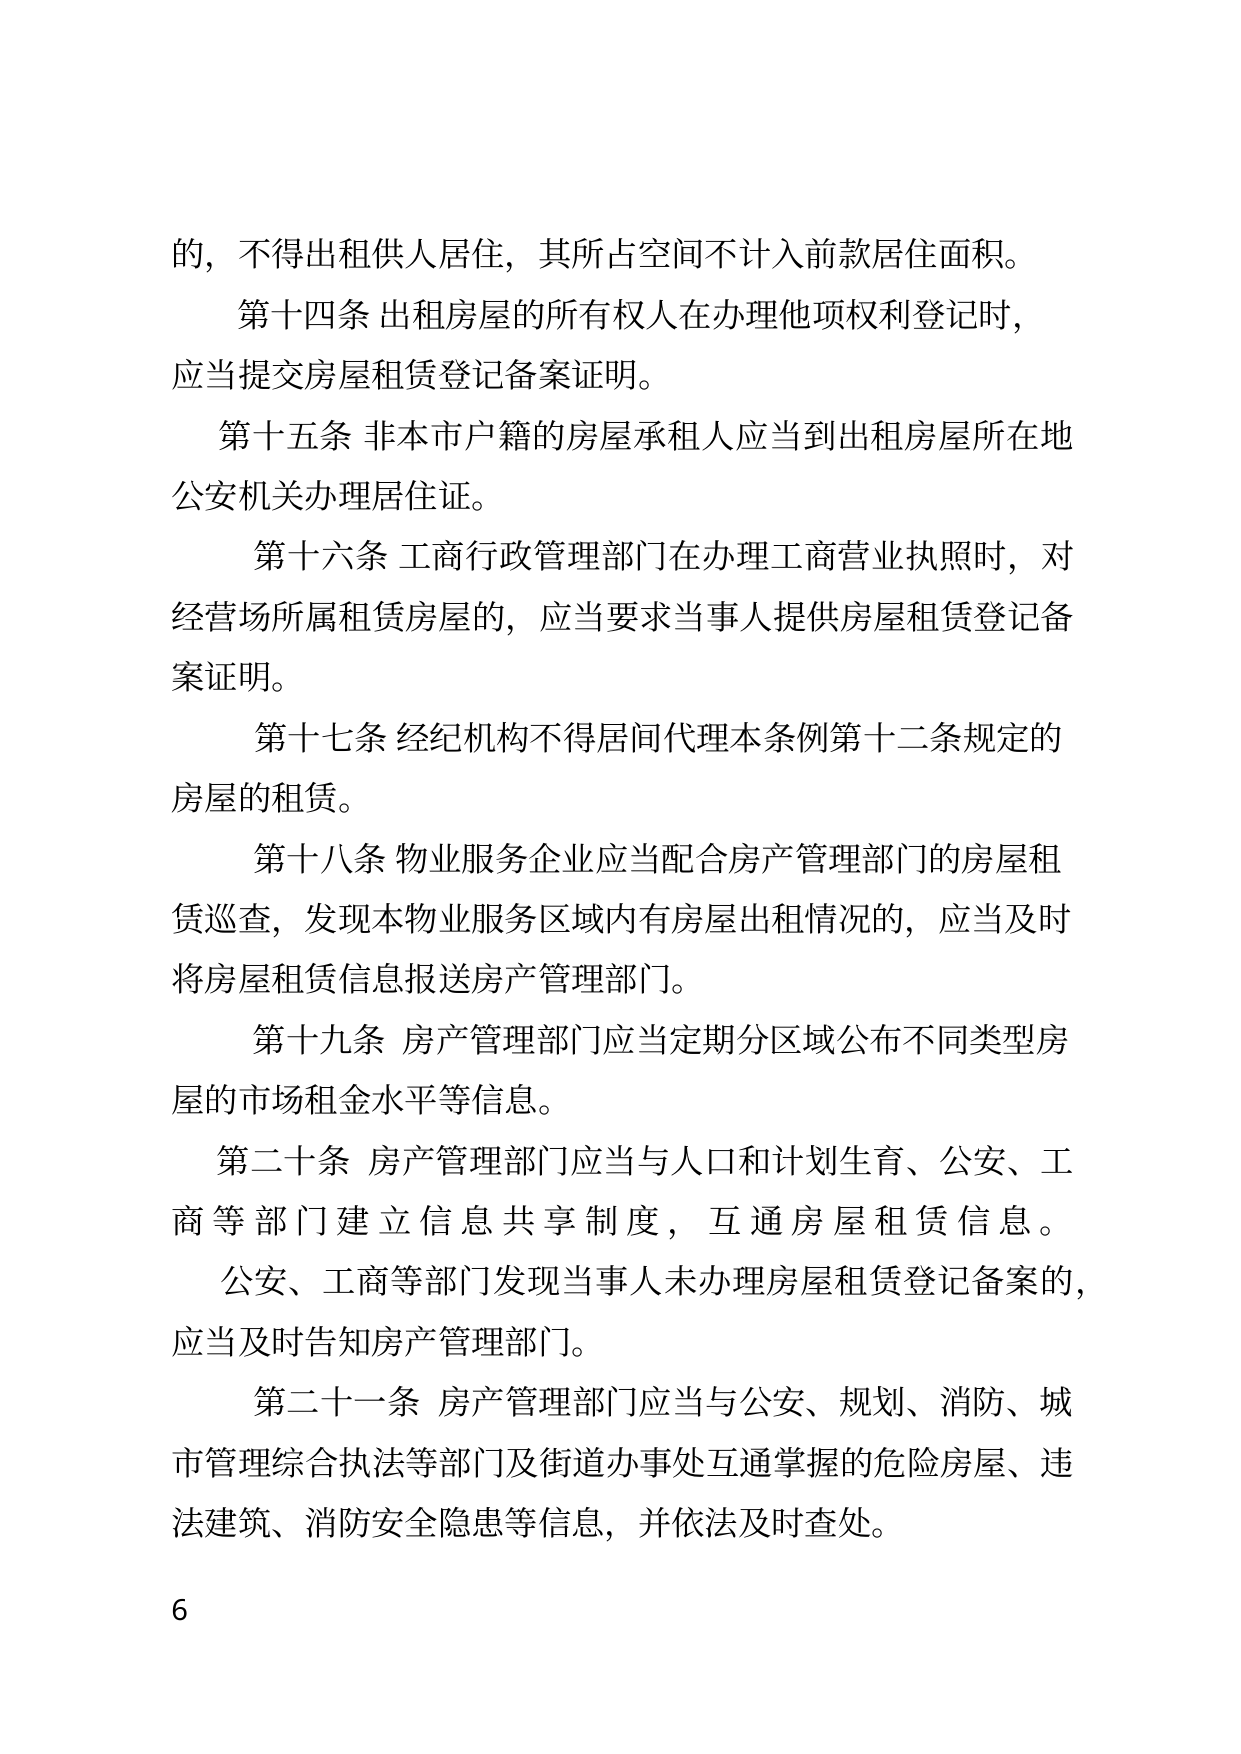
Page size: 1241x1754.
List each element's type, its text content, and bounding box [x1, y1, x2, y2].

text 第十八条 物业服务企业应当配合房产管理部门的房屋租赁巡查，发现本物业服务区域内有房屋出租情况的，应当及时将房屋租赁信息报送房产管理部门。 [171, 823, 1075, 1004]
text 第十六条 工商行政管理部门在办理工商营业执照时，对经营场所属租赁房屋的，应当要求当事人提供房屋租赁登记备案证明。 [171, 521, 1075, 702]
text 第十九条 房产管理部门应当定期分区域公布不同类型房屋的市场租金水平等信息。 [171, 1004, 1075, 1125]
text 第二十一条 房产管理部门应当与公安、规划、消防、城市管理综合执法等部门及街道办事处互通掌握的危险房屋、违法建筑、消防安全隐患等信息，并依法及时查处。 [171, 1366, 1075, 1548]
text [171, 218, 1075, 279]
text 第二十条 房产管理部门应当与人口和计划生育、公安、工商等部门建立信息共享制度，互通房屋租赁信息。 公安、工商等部门发现当事人未办理房屋租赁登记备案的，应当及时告知房产管理部门。 [171, 1125, 1075, 1366]
text 第十四条 出租房屋的所有权人在办理他项权利登记时，应当提交房屋租赁登记备案证明。 [171, 279, 1075, 400]
text 第十七条 经纪机构不得居间代理本条例第十二条规定的房屋的租赁。 [171, 702, 1075, 823]
text 第十五条 非本市户籍的房屋承租人应当到出租房屋所在地公安机关办理居住证。 [171, 400, 1075, 521]
